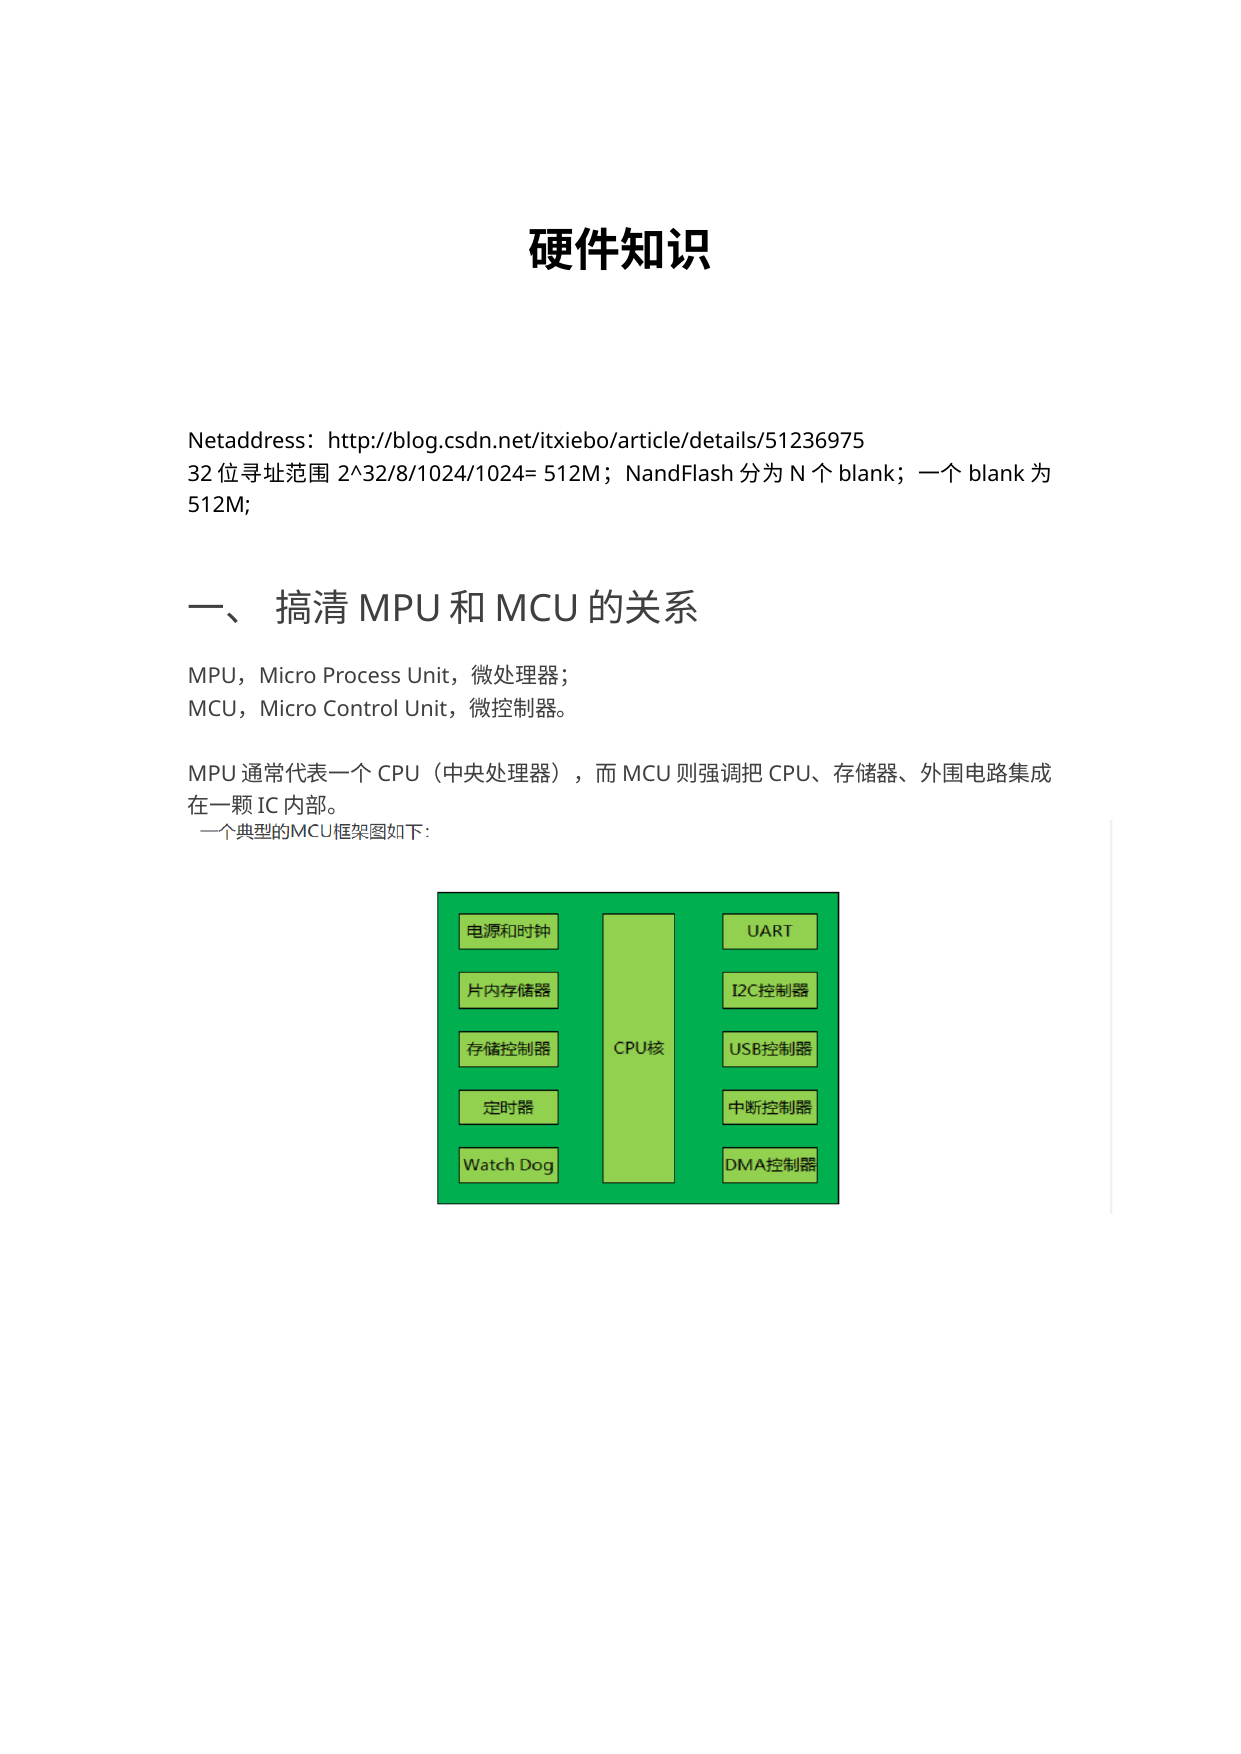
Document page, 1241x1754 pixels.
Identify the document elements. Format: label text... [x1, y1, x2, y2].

text MPU通常代表一个CPU（中央处理器），而MCU则强调把CPU、存储器、外围电路集成在一颗IC内部。 [187, 755, 1053, 820]
text Netaddress：http://blog.csdn.net/itxiebo/article/details/51236975 [187, 423, 1053, 455]
picture [187, 820, 1113, 1214]
text 32位寻址范围 2^32/8/1024/1024= 512M；NandFlash分为N个blank；一个blank为512M; [187, 455, 1053, 520]
subtitle 硬件知识 [187, 197, 1053, 295]
subtitle 搞清MPU和MCU的关系 [187, 573, 1053, 638]
text MPU，Micro Process Unit，微处理器； MCU，Micro Control Unit，微控制器。 [187, 658, 1053, 723]
